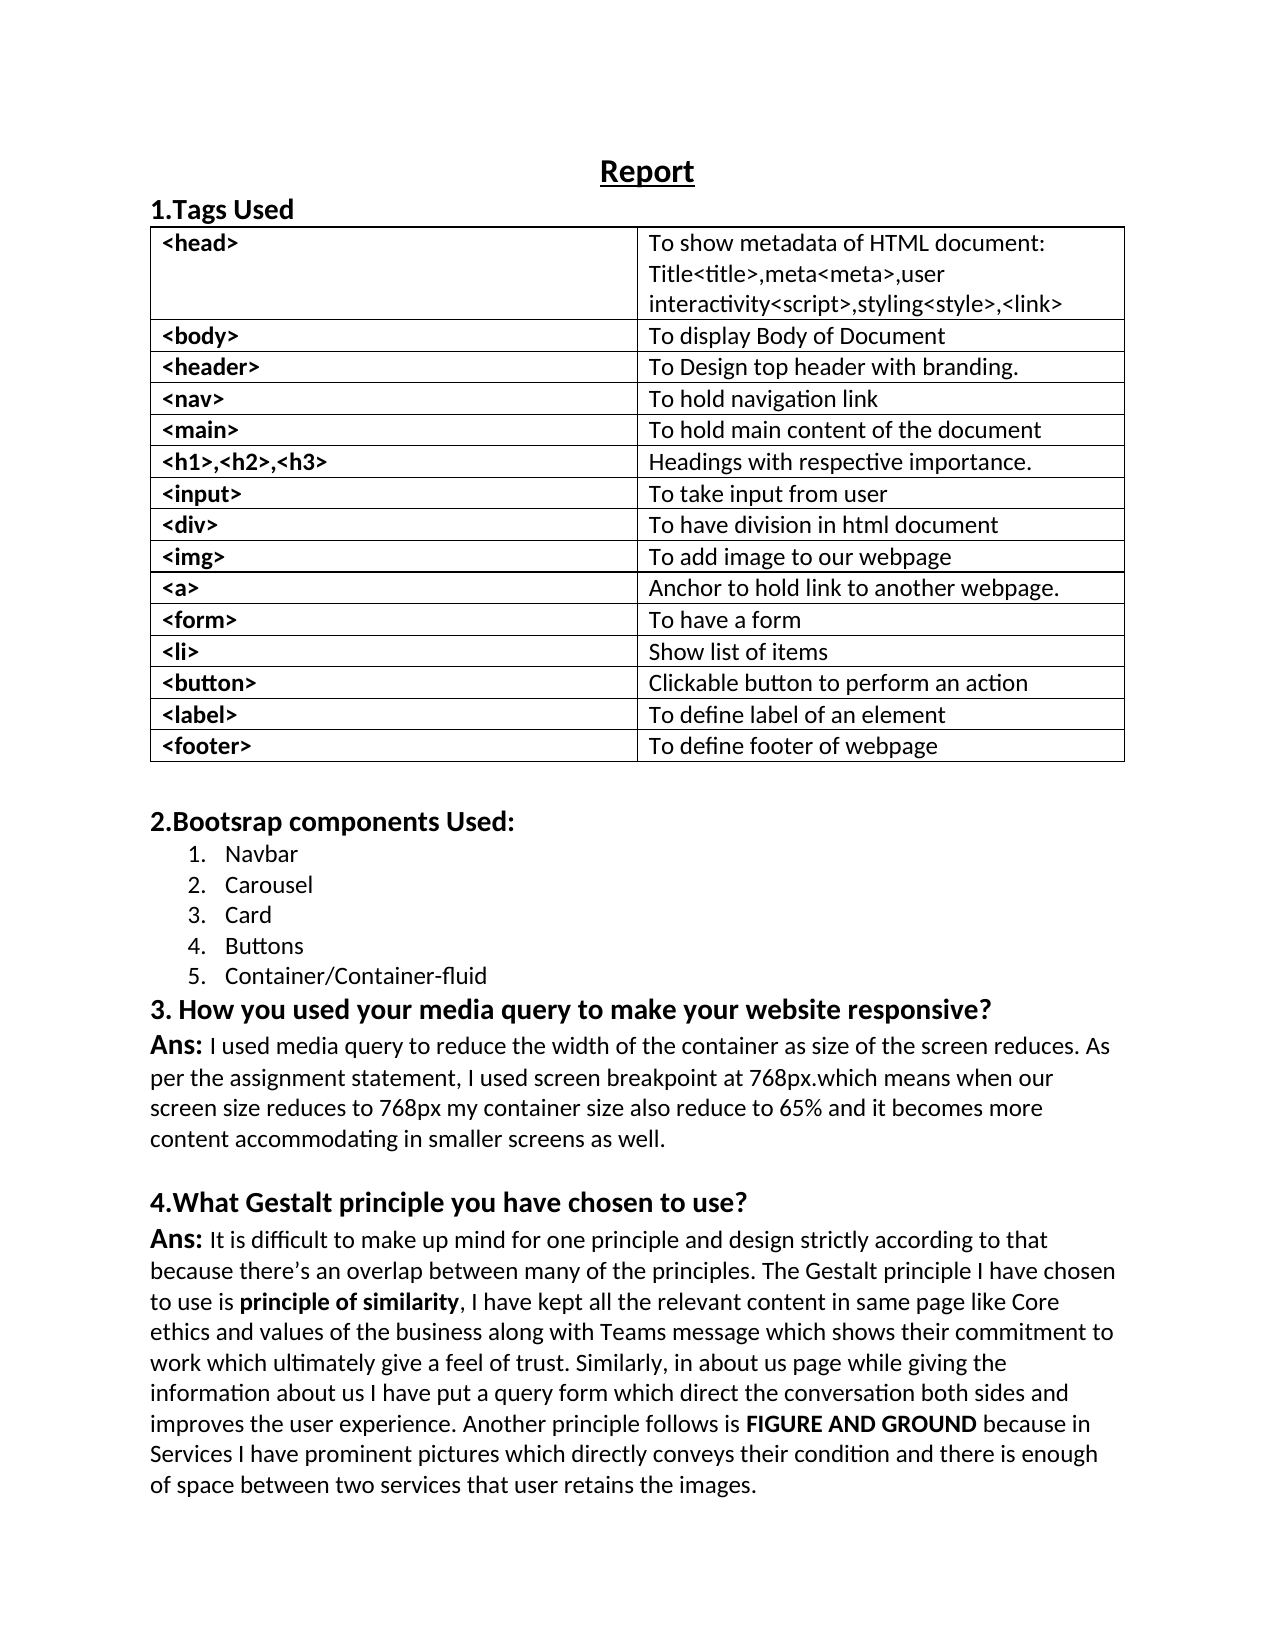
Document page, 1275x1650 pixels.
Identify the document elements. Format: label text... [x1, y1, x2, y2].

table_cell Clickable button to perform an action [638, 667, 1124, 698]
table_cell To display Body of Document [638, 320, 1124, 351]
table_cell <img> [151, 541, 637, 571]
text Report [525, 150, 1125, 191]
table_cell To add image to our webpage [638, 541, 1124, 571]
text 1.Tags Used [150, 191, 1125, 226]
table_cell To take input from user [638, 478, 1124, 508]
table_cell <h1>,<h2>,<h3> [151, 446, 637, 477]
table_cell <body> [151, 320, 637, 351]
table_cell <input> [151, 478, 637, 508]
list Container/Container-fluid [187, 960, 1125, 991]
table_cell <nav> [151, 383, 637, 414]
table_cell Headings with respective importance. [638, 446, 1124, 477]
table_cell <header> [151, 352, 637, 382]
list Buttons [187, 930, 1125, 960]
table_cell To hold navigation link [638, 383, 1124, 414]
text 3. How you used your media query to make your website responsive? [150, 991, 1125, 1026]
table_cell <main> [151, 415, 637, 445]
table_cell Show list of items [638, 636, 1124, 666]
table_cell To have a form [638, 604, 1124, 634]
table_cell <footer> [151, 730, 637, 761]
text Ans: It is difficult to make up mind for one principle and design strictly according to that because there’s an overlap between many of the principles. The Gestalt principle I have chosen to use is principle of similarity, I have kept all the relevant content in same page like Core ethics and values of the business along with Teams message which shows their commitment to work which ultimately give a feel of trust. Similarly, in about us page while giving the information about us I have put a query form which direct the conversation both sides and improves the user experience. Another principle follows is FIGURE AND GROUND because in Services I have prominent pictures which directly conveys their condition and there is enough of space between two services that user retains the images. [150, 1220, 1125, 1499]
text 2.Bootsrap components Used: [150, 803, 1125, 838]
table_cell Anchor to hold link to another webpage. [638, 573, 1124, 603]
table_cell <form> [151, 604, 637, 634]
table_header To show metadata of HTML document: Title<title>,meta<meta>,user interactivity<script>,styling<style>,<link> [638, 228, 1124, 319]
table_header <head> [151, 228, 637, 319]
table_cell <label> [151, 699, 637, 729]
table_cell To define label of an element [638, 699, 1124, 729]
table_cell <li> [151, 636, 637, 666]
text 4.What Gestalt principle you have chosen to use? [150, 1184, 1125, 1220]
table_cell <button> [151, 667, 637, 698]
table_cell To Design top header with branding. [638, 352, 1124, 382]
table_cell To hold main content of the document [638, 415, 1124, 445]
list Carousel [187, 869, 1125, 899]
list Card [187, 899, 1125, 930]
list Navbar [187, 838, 1125, 869]
table_cell To define footer of webpage [638, 730, 1124, 761]
table_cell <div> [151, 509, 637, 540]
text Ans: I used media query to reduce the width of the container as size of the screen reduces. As per the assignment statement, I used screen breakpoint at 768px.which means when our screen size reduces to 768px my container size also reduce to 65% and it becomes more content accommodating in smaller screens as well. [150, 1026, 1125, 1154]
table_cell To have division in html document [638, 509, 1124, 540]
table_cell <a> [151, 573, 637, 603]
